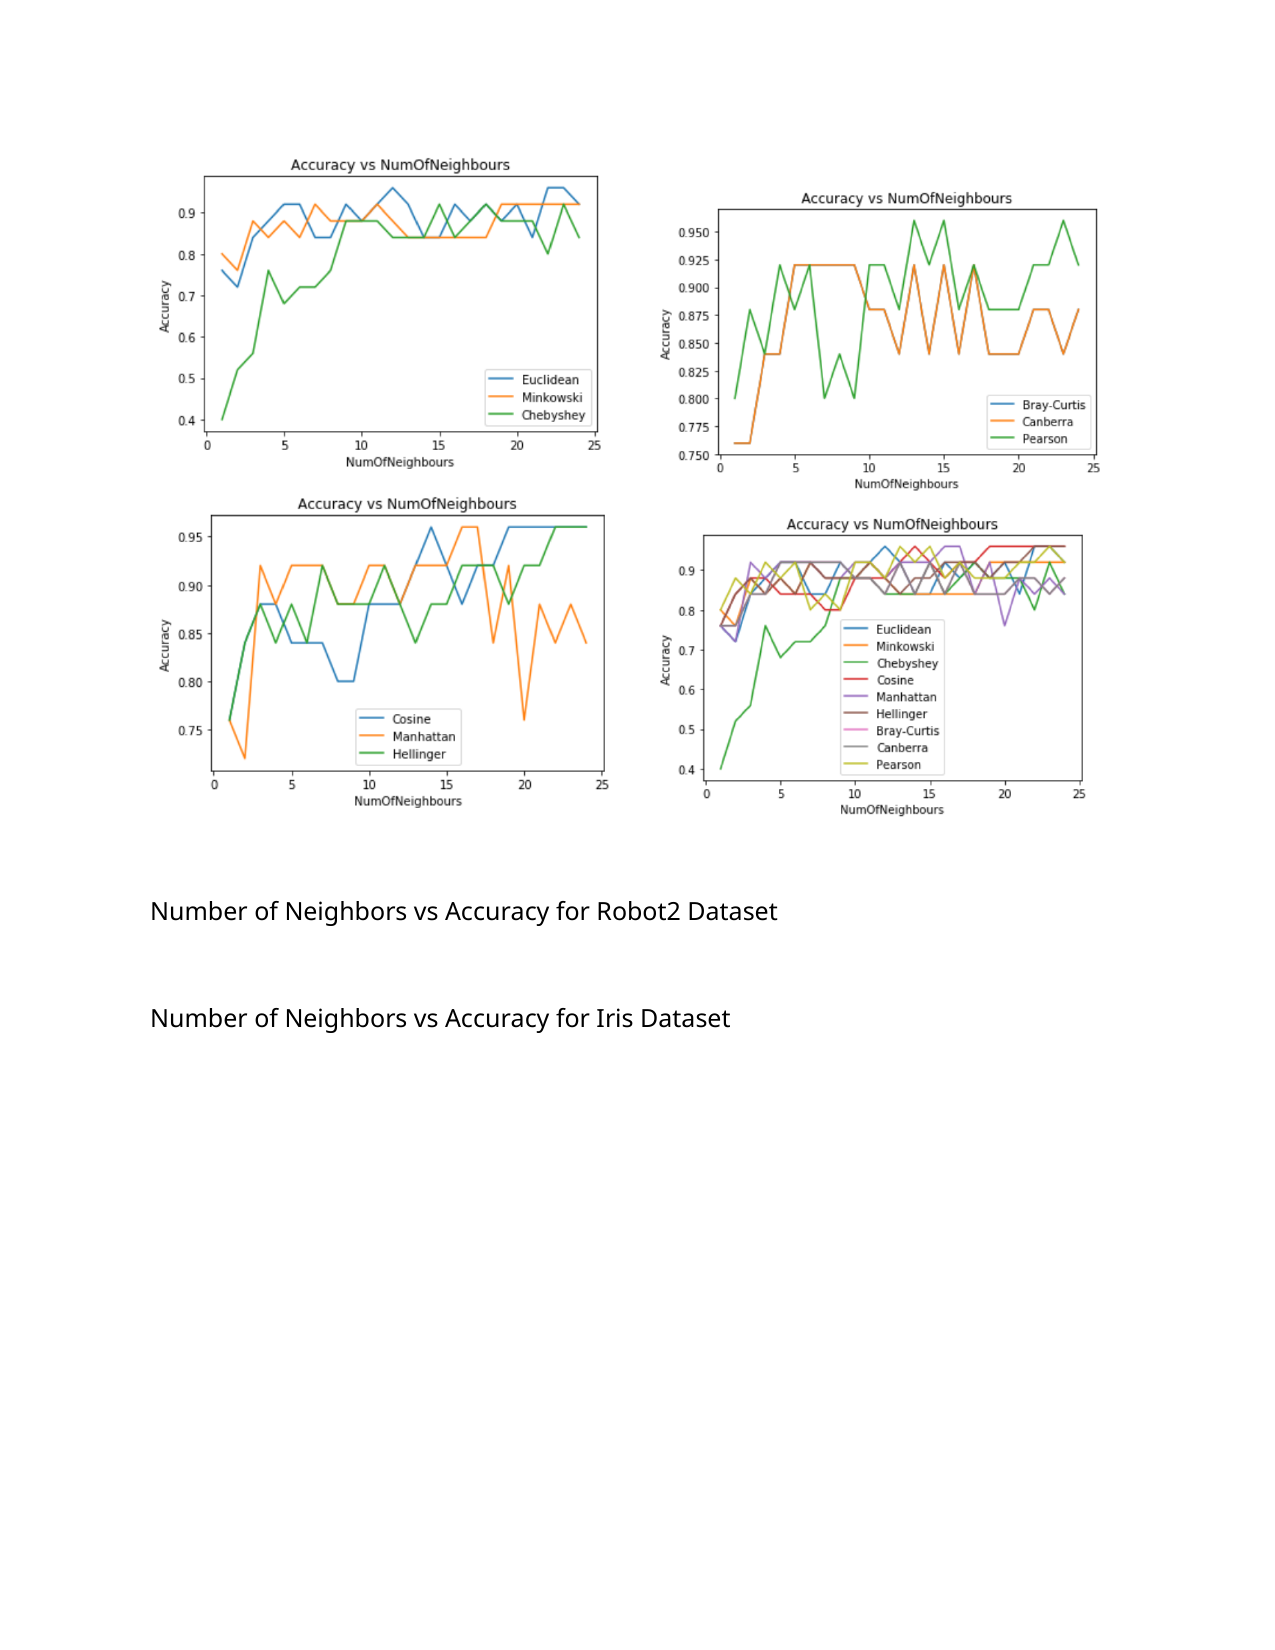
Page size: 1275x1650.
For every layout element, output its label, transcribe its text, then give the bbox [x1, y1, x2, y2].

picture [652, 180, 1109, 822]
text Number of Neighbors vs Accuracy for Robot2 Dataset [150, 894, 1125, 928]
text Number of Neighbors vs Accuracy for Iris Dataset [150, 1001, 1125, 1035]
picture [150, 150, 617, 822]
